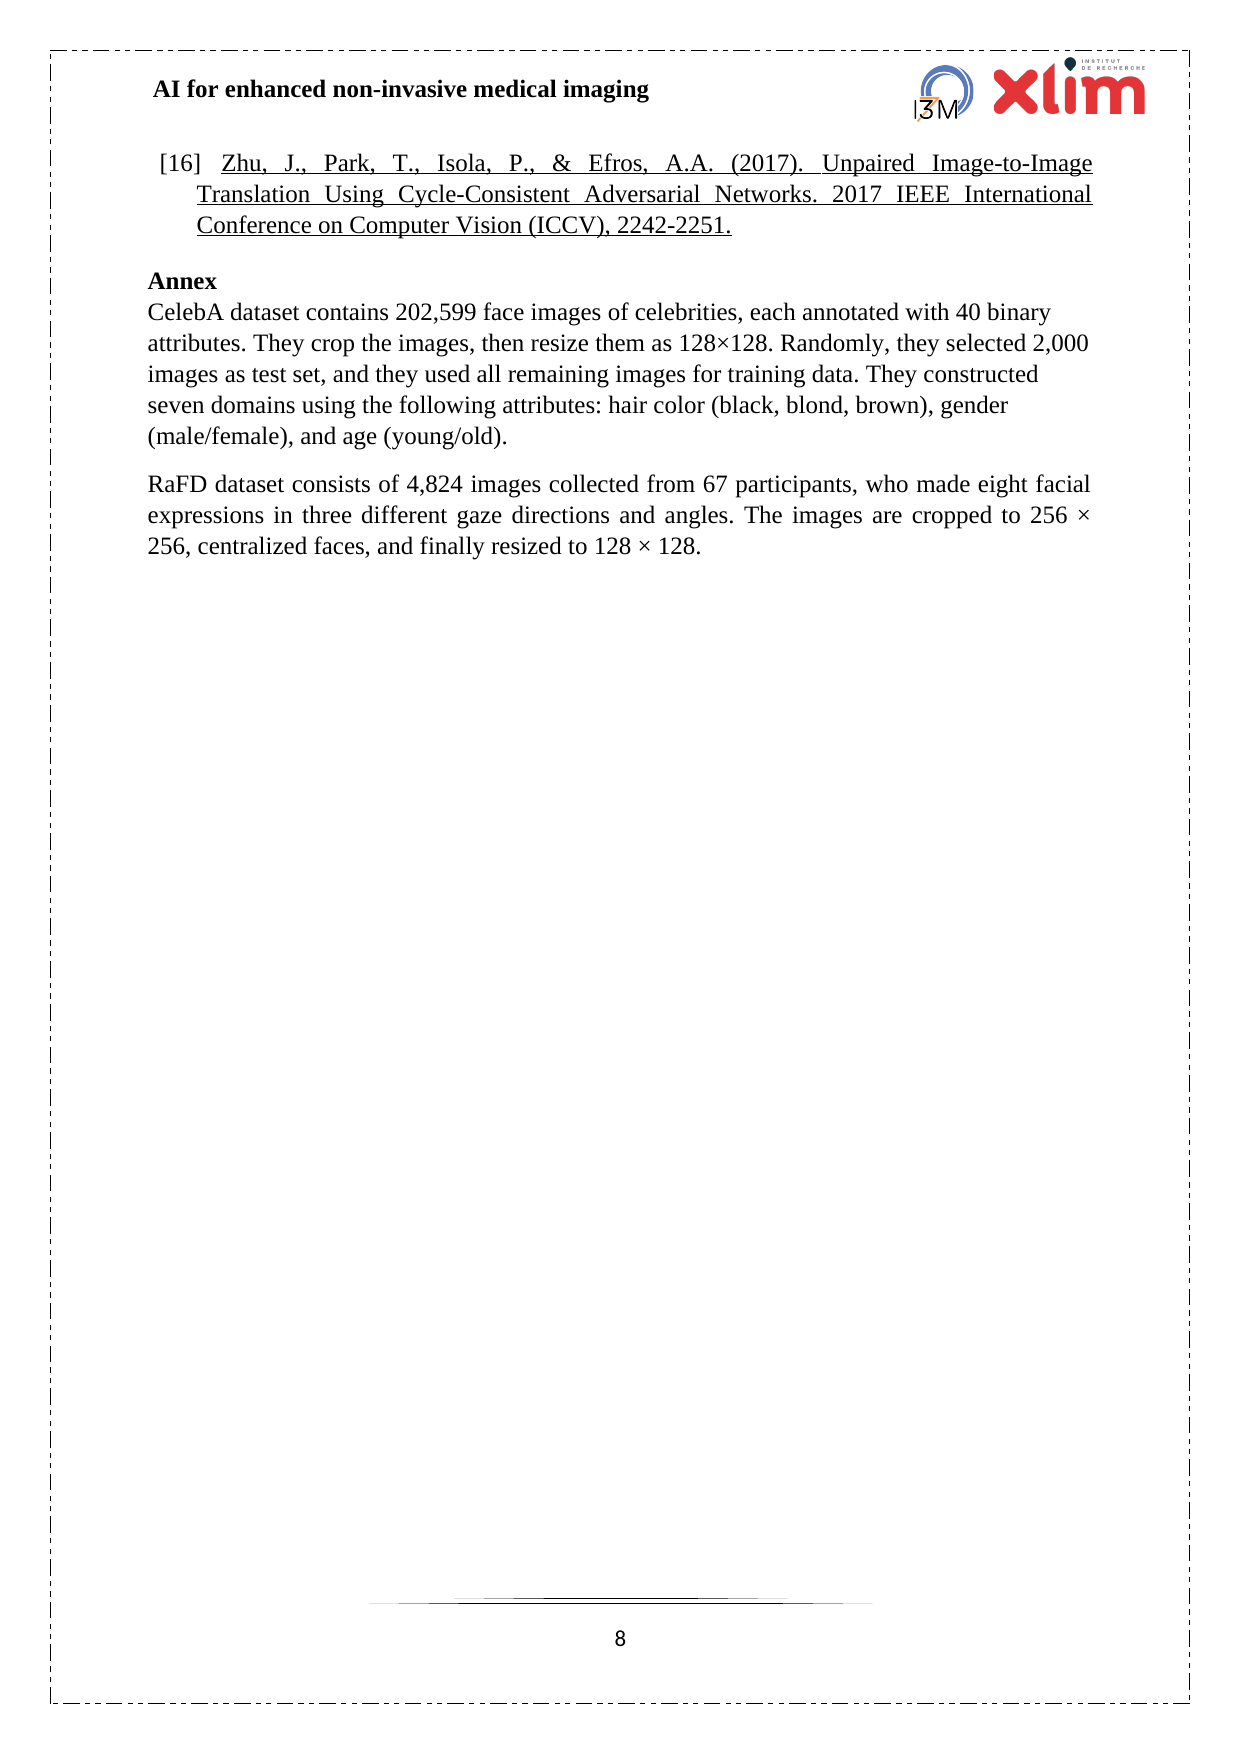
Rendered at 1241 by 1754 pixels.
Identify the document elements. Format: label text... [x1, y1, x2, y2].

picture [914, 65, 974, 122]
text RaFD dataset consists of 4,824 images collected from 67 participants, who made eight facial expressions in three different gaze directions and angles. The images are cropped to 256 × 256, centralized faces, and finally resized to 128 × 128. [147, 469, 1093, 559]
picture [993, 57, 1145, 114]
text CelebA dataset contains 202,599 face images of celebrities, each annotated with 40 binary attributes. They crop the images, then resize them as 128×128. Randomly, they selected 2,000 images as test set, and they used all remaining images for training data. They constructed seven domains using the following attributes: hair color (black, blond, brown), gender (male/female), and age (young/old). [147, 297, 1093, 450]
list Zhu, J., Park, T., Isola, P., & Efros, A.A. (2017). Unpaired Image-to-Image Translation Using Cycle-Consistent Adversarial Networks. 2017 IEEE International Conference on Computer Vision (ICCV), 2242-2251. [159, 148, 1093, 238]
subtitle Annex [147, 266, 1093, 294]
